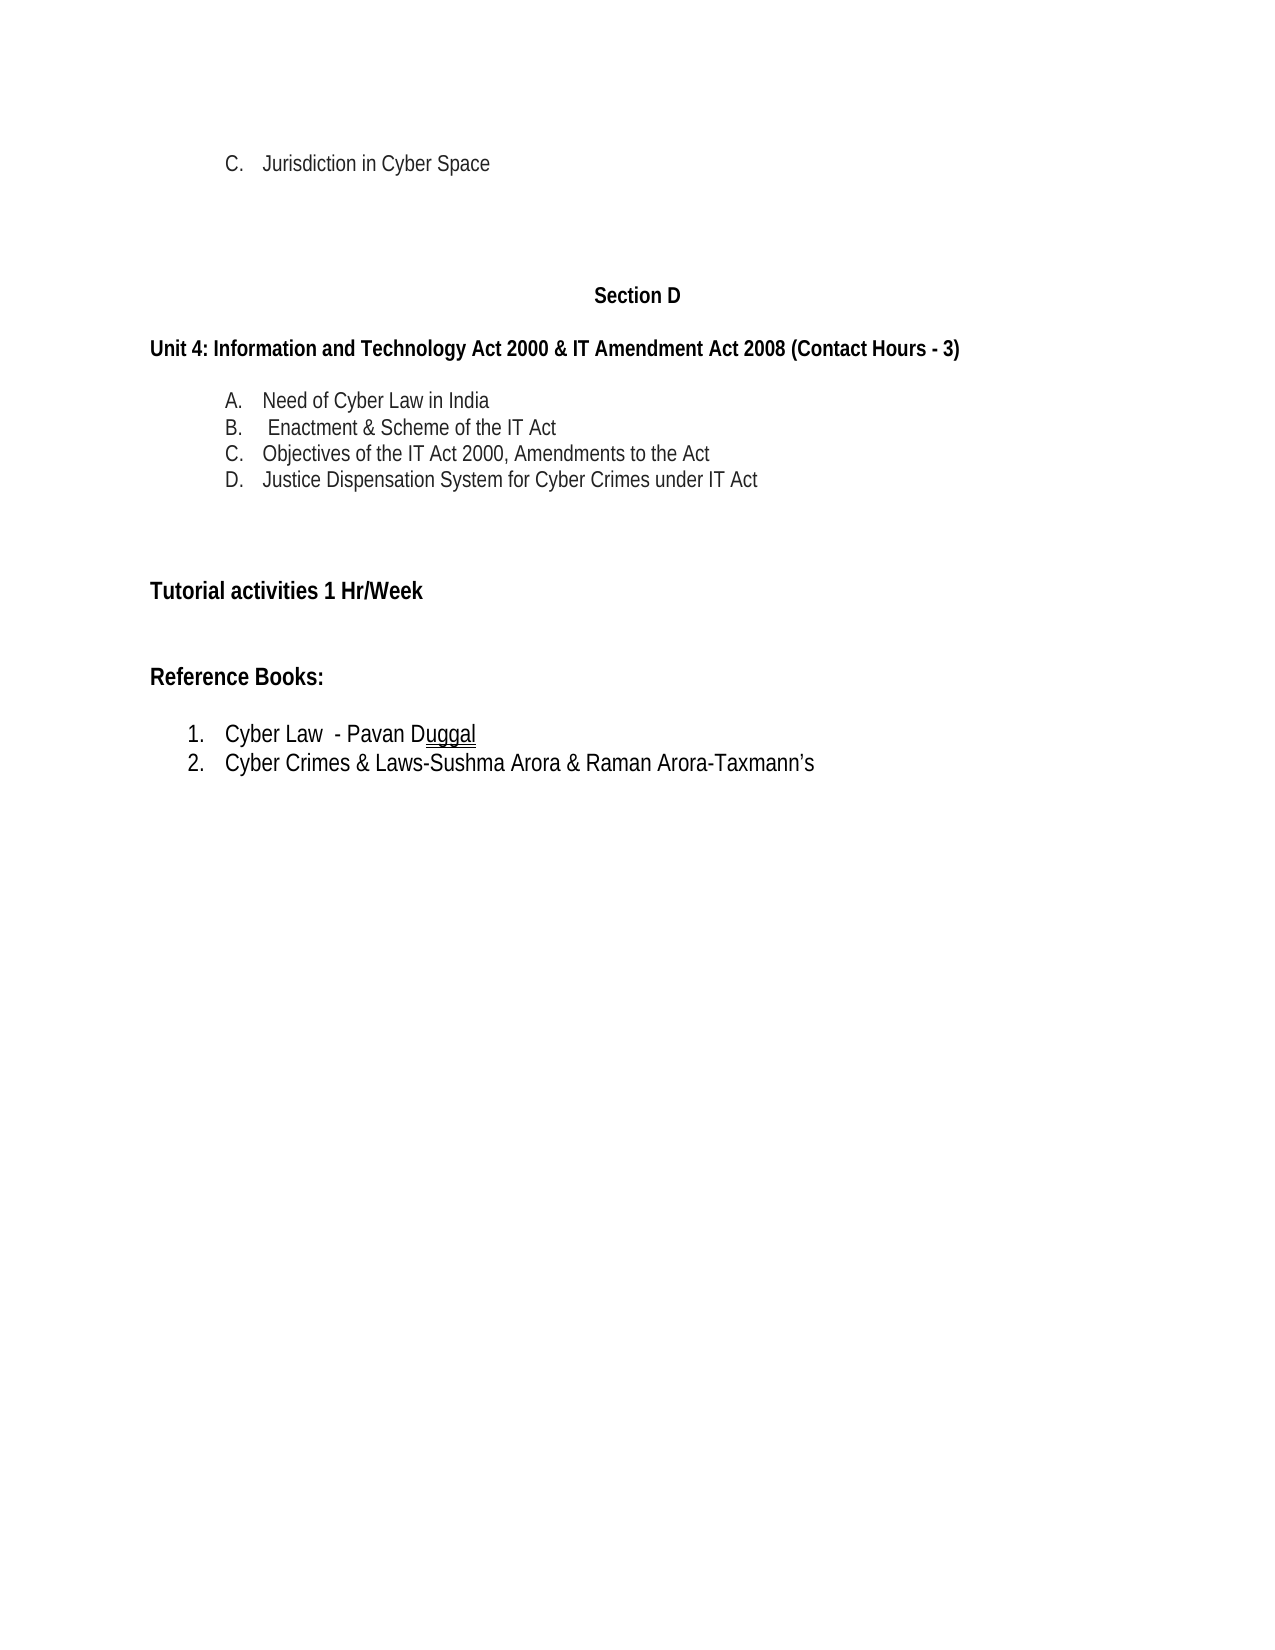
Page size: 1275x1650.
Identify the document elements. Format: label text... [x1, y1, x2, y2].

text Section D [150, 282, 1125, 308]
list Jurisdiction in Cyber Space [225, 150, 1125, 176]
list Cyber Crimes & Laws-Sushma Arora & Raman Arora-Taxmann’s [187, 748, 1125, 777]
list Objectives of the IT Act 2000, Amendments to the Act [225, 440, 1125, 466]
list Justice Dispensation System for Cyber Crimes under IT Act [225, 466, 1125, 493]
text Reference Books: [150, 662, 1125, 691]
list Enactment & Scheme of the IT Act [225, 413, 1125, 440]
text Unit 4: Information and Technology Act 2000 & IT Amendment Act 2008 (Contact Hours - 3) [150, 334, 1125, 361]
text Tutorial activities 1 Hr/Week [150, 576, 1125, 605]
list Cyber Law - Pavan Duggal [187, 719, 1125, 748]
list Need of Cyber Law in India [225, 387, 1125, 413]
